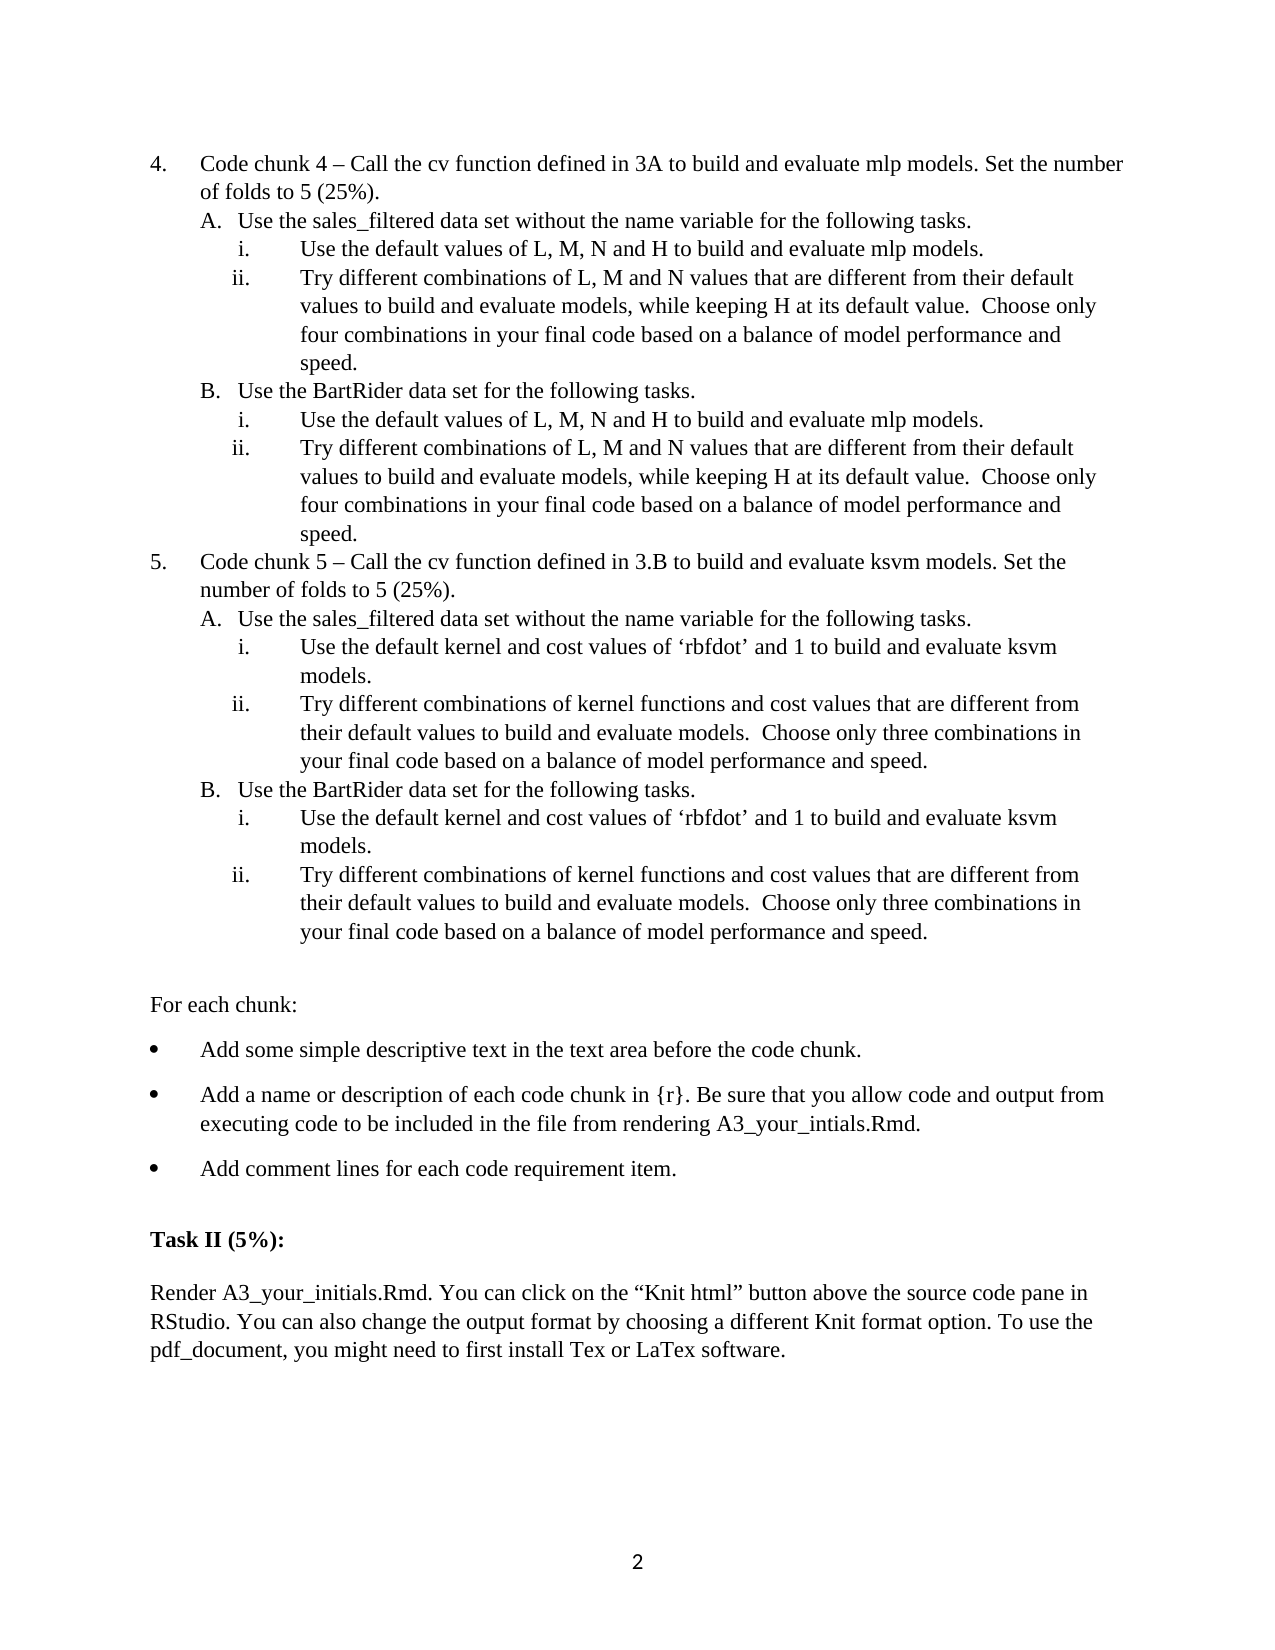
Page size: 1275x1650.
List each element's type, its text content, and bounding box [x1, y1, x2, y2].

list Try different combinations of L, M and N values that are different from their default values to build and evaluate models, while keeping H at its default value. Choose only four combinations in your final code based on a balance of model performance and speed. [250, 264, 1125, 375]
text Render A3_your_initials.Rmd. You can click on the “Knit html” button above the source code pane in RStudio. You can also change the output format by choosing a different Knit format option. To use the pdf_document, you might need to first install Tex or LaTex software. [150, 1279, 1125, 1362]
list Add a name or description of each code chunk in {r}. Be sure that you allow code and output from executing code to be included in the file from rendering A3_your_intials.Rmd. [150, 1082, 1125, 1136]
list Use the sales_filtered data set without the name variable for the following tasks. [200, 207, 1125, 233]
list Use the BartRider data set for the following tasks. [200, 377, 1125, 404]
list Try different combinations of L, M and N values that are different from their default values to build and evaluate models, while keeping H at its default value. Choose only four combinations in your final code based on a balance of model performance and speed. [250, 434, 1125, 546]
list Add comment lines for each code requirement item. [150, 1155, 1125, 1181]
list Use the sales_filtered data set without the name variable for the following tasks. [200, 605, 1125, 631]
text Task II (5%): [150, 1227, 1125, 1253]
list Use the BartRider data set for the following tasks. [200, 776, 1125, 802]
list Use the default kernel and cost values of ‘rbfdot’ and 1 to build and evaluate ksvm models. [250, 633, 1125, 688]
list Code chunk 4 – Call the cv function defined in 3A to build and evaluate mlp models. Set the number of folds to 5 (25%). [150, 150, 1125, 205]
list Code chunk 5 – Call the cv function defined in 3.B to build and evaluate ksvm models. Set the number of folds to 5 (25%). [150, 548, 1125, 603]
list Use the default values of L, M, N and H to build and evaluate mlp models. [250, 406, 1125, 432]
text For each chunk: [150, 991, 1125, 1018]
list Add some simple descriptive text in the text area before the code chunk. [150, 1036, 1125, 1063]
list Try different combinations of kernel functions and cost values that are different from their default values to build and evaluate models. Choose only three combinations in your final code based on a balance of model performance and speed. [250, 690, 1125, 773]
list Use the default kernel and cost values of ‘rbfdot’ and 1 to build and evaluate ksvm models. [250, 804, 1125, 859]
list Try different combinations of kernel functions and cost values that are different from their default values to build and evaluate models. Choose only three combinations in your final code based on a balance of model performance and speed. [250, 861, 1125, 944]
list Use the default values of L, M, N and H to build and evaluate mlp models. [250, 235, 1125, 262]
